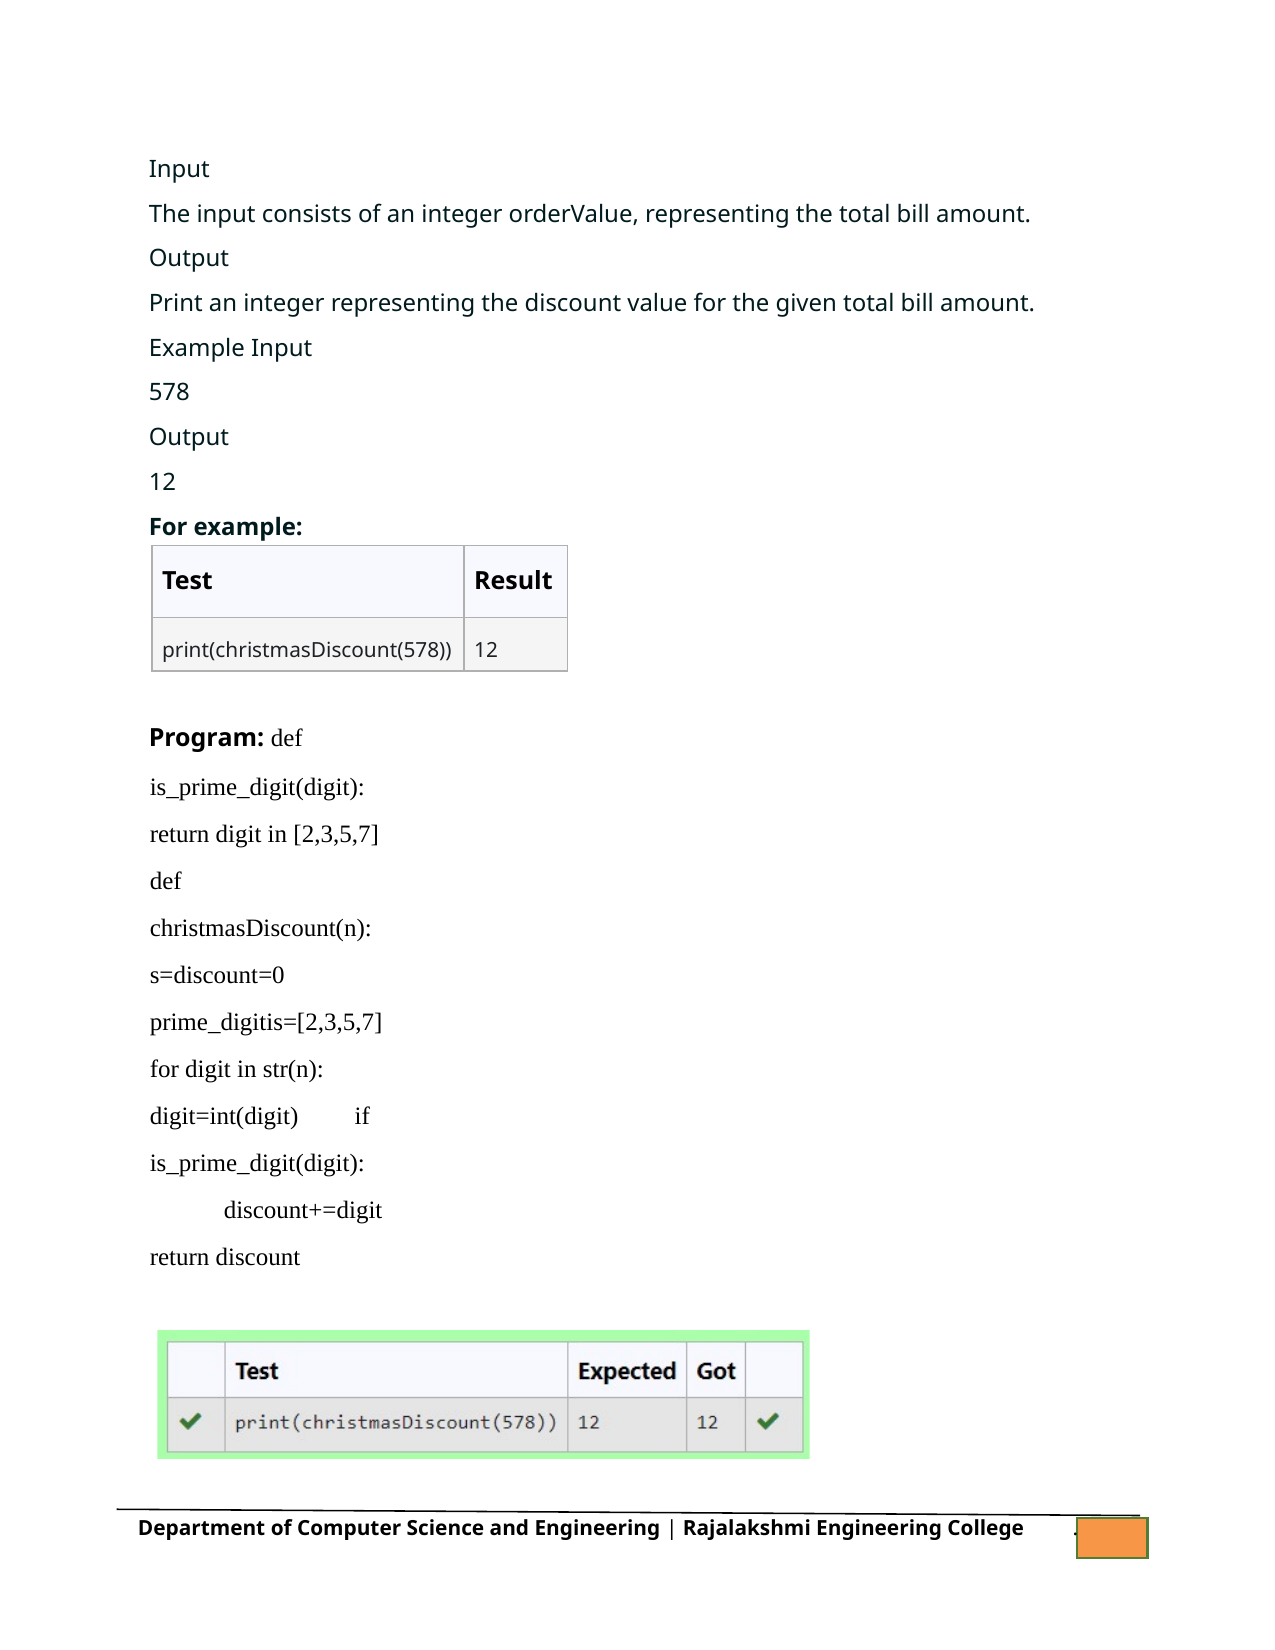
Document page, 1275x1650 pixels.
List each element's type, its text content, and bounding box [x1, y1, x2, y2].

table_cell 12 [465, 618, 567, 670]
text Print an integer representing the discount value for the given total bill amount. [148, 286, 1126, 318]
text 578 [148, 375, 1126, 408]
text Output [148, 241, 1126, 274]
text Output [148, 420, 1126, 452]
table_header Result [465, 546, 567, 617]
text The input consists of an integer orderValue, representing the total bill amount. [148, 196, 1126, 229]
text Program: def is_prime_digit(digit): return digit in [2,3,5,7] def christmasDiscount(n): s=discount=0 prime_digitis=[2,3,5,7] for digit in str(n): digit=int(digit) if is_prime_digit(digit): [148, 719, 410, 1177]
table_cell print(christmasDiscount(578)) [153, 618, 463, 670]
text Input [148, 152, 1126, 184]
text discount+=digit return discount [148, 1196, 449, 1271]
text 12 [148, 464, 1126, 497]
text For example: [148, 509, 1126, 542]
picture [157, 1330, 810, 1459]
text Example Input [148, 331, 1126, 363]
table_header Test [153, 546, 463, 617]
